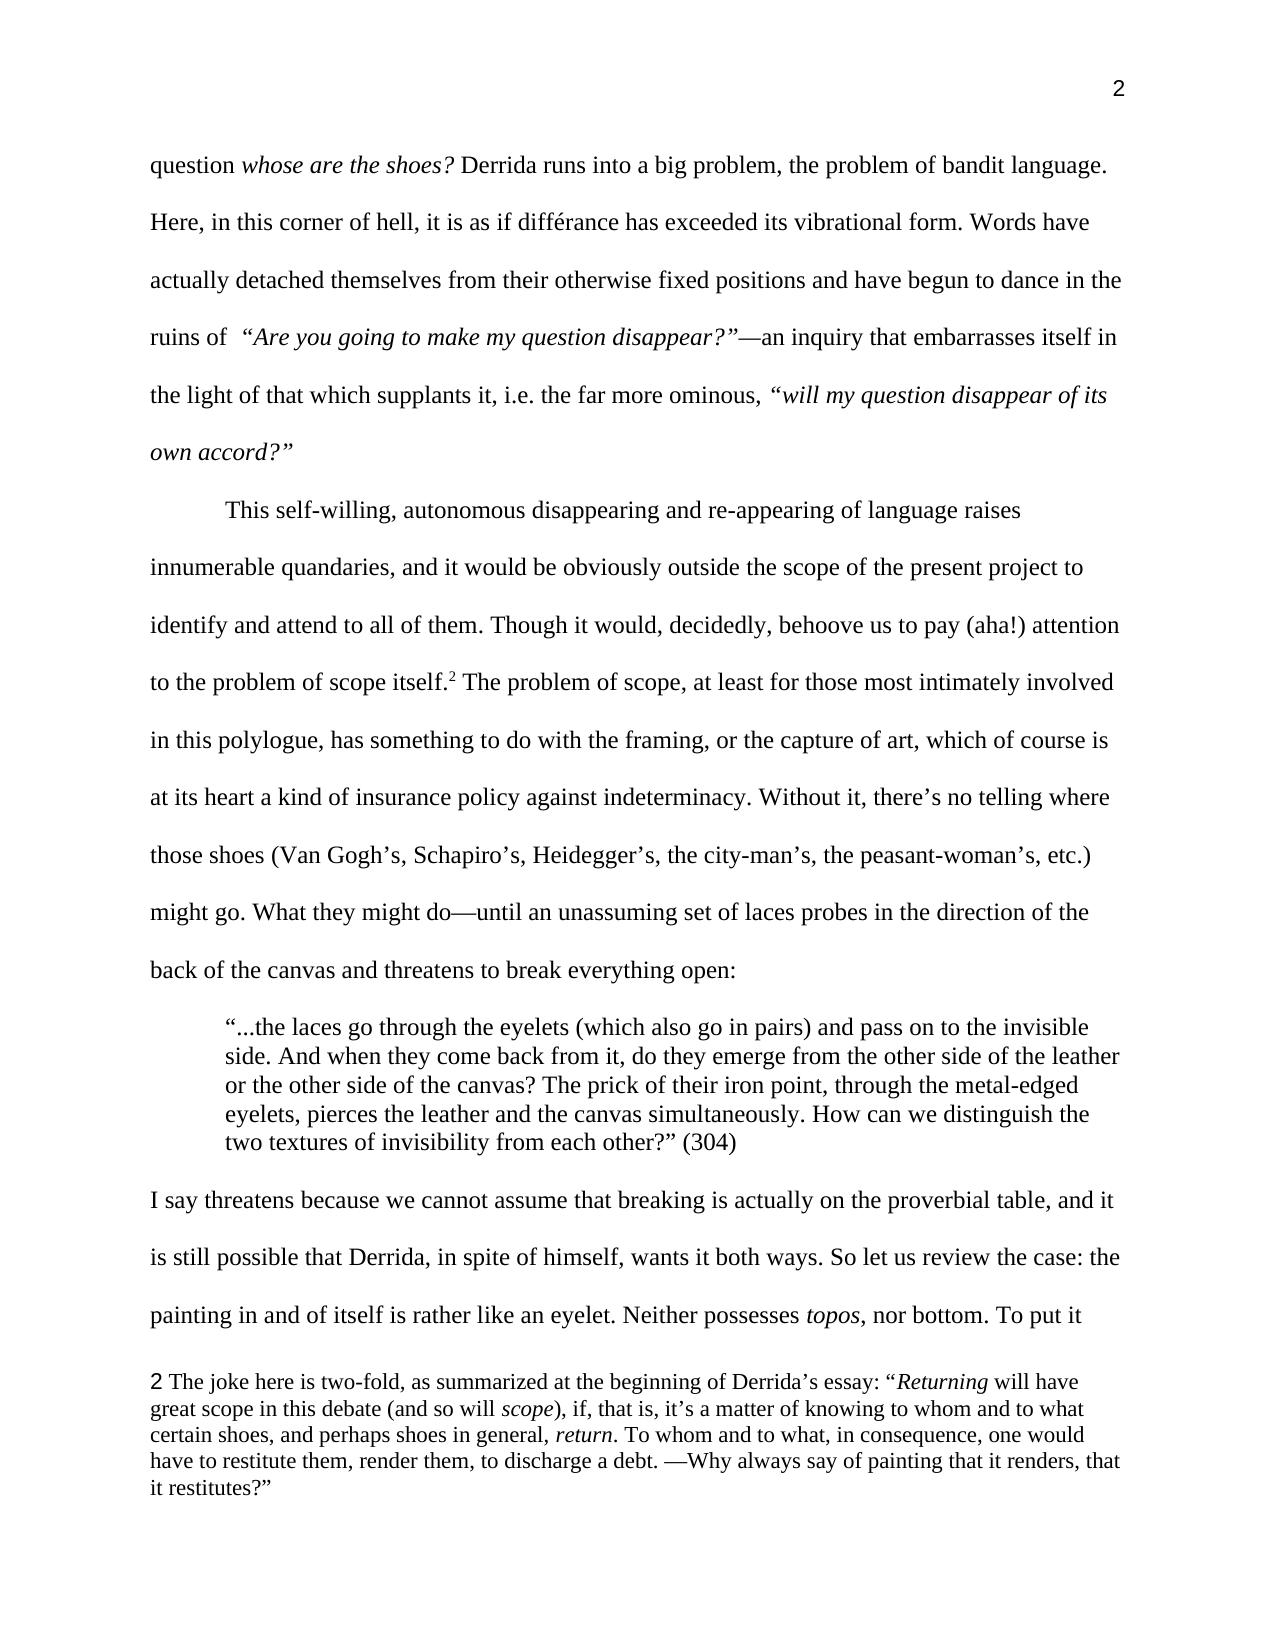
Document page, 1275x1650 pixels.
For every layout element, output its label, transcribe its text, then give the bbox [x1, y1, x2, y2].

text “...the laces go through the eyelets (which also go in pairs) and pass on to the invisible side. And when they come back from it, do they emerge from the other side of the leather or the other side of the canvas? The prick of their iron point, through the metal-edged eyelets, pierces the leather and the canvas simultaneously. How can we distinguish the two textures of invisibility from each other?” (304) [225, 1012, 1125, 1156]
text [150, 1185, 1125, 1329]
text This self-willing, autonomous disappearing and re-appearing of language raises innumerable quandaries, and it would be obviously outside the scope of the present project to identify and attend to all of them. Though it would, decidedly, behoove us to pay (aha!) attention to the problem of scope itself. The problem of scope, at least for those most intimately involved in this polylogue, has something to do with the framing, or the capture of art, which of course is at its heart a kind of insurance policy against indeterminacy. Without it, there’s no telling where those shoes (Van Gogh’s, Schapiro’s, Heidegger’s, the city-man’s, the peasant-woman’s, etc.) might go. What they might do—until an unassuming set of laces probes in the direction of the back of the canvas and threatens to break everything open: [150, 495, 1125, 984]
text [150, 150, 1125, 466]
